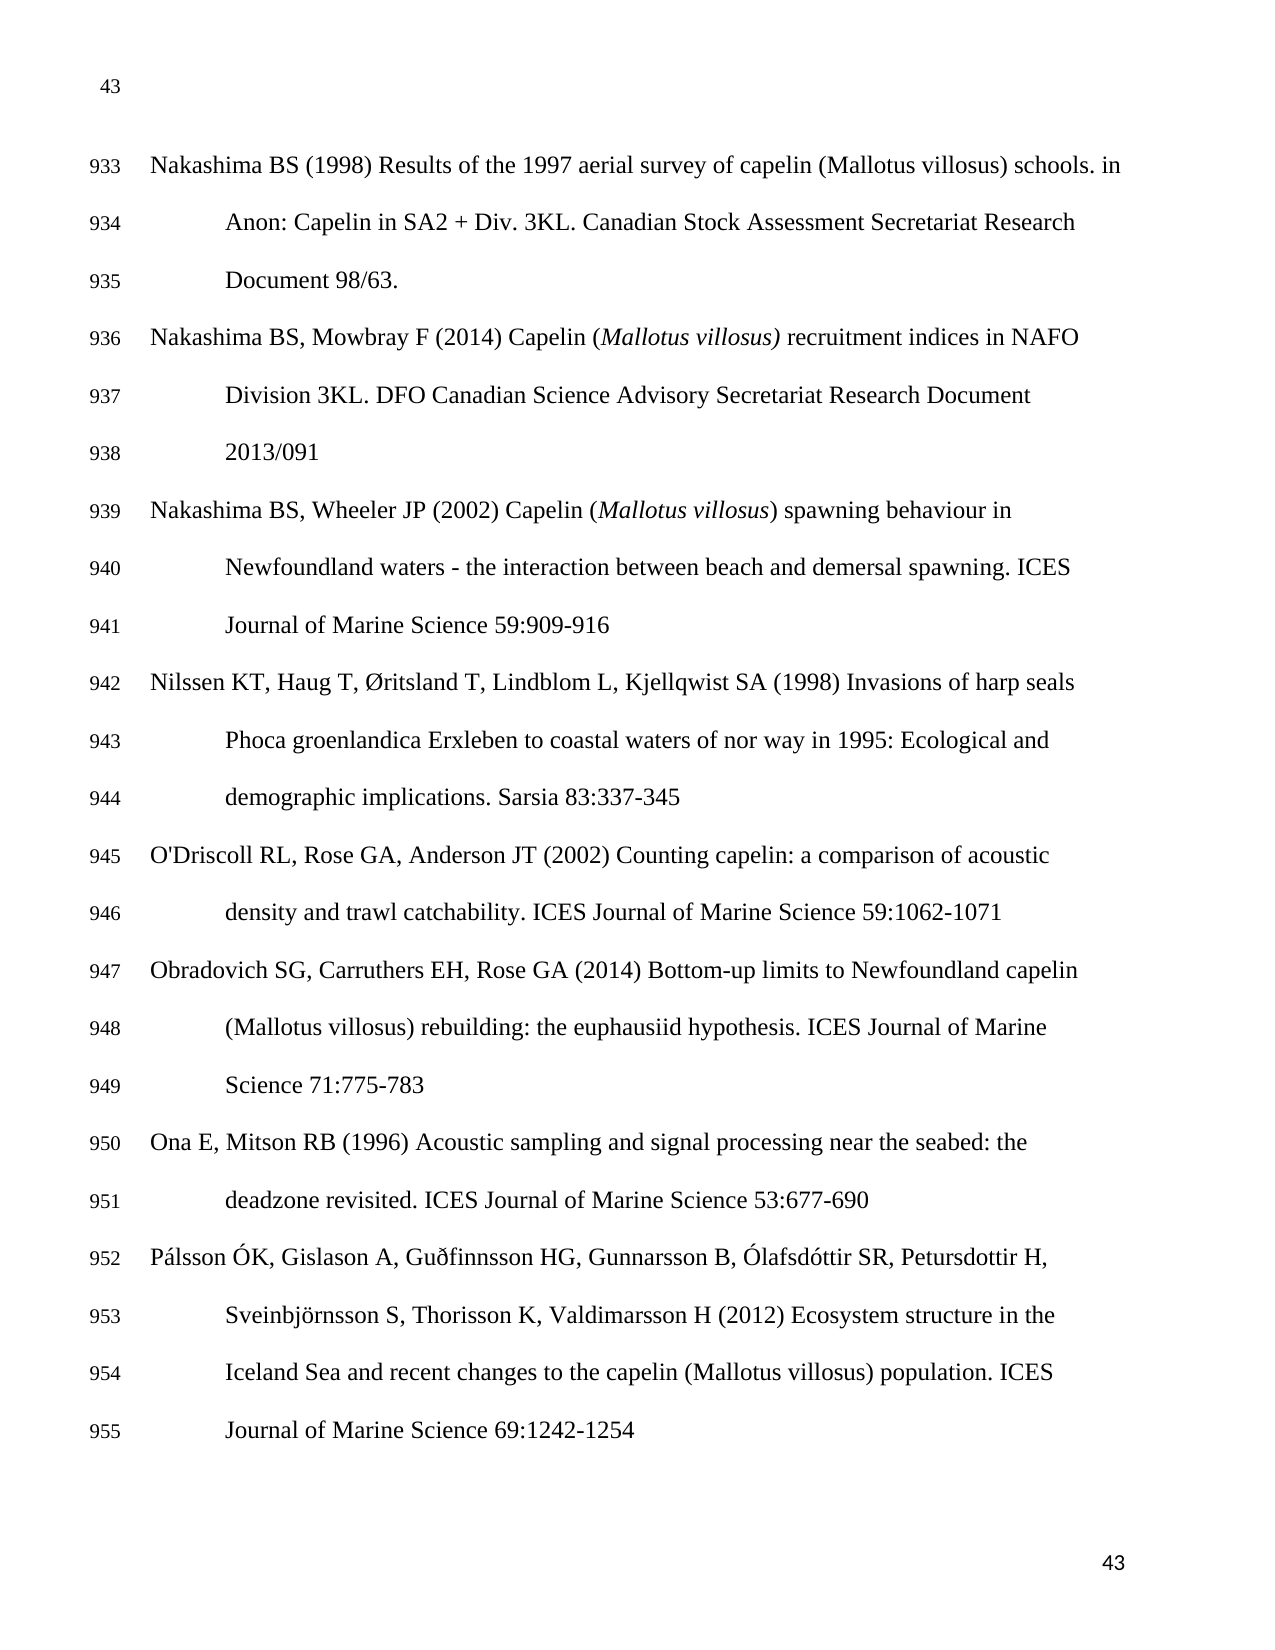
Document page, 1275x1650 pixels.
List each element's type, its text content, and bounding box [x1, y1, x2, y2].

text O'Driscoll RL, Rose GA, Anderson JT (2002) Counting capelin: a comparison of acoustic density and trawl catchability. ICES Journal of Marine Science 59:1062-1071 [150, 840, 1125, 926]
text Nakashima BS, Wheeler JP (2002) Capelin (Mallotus villosus) spawning behaviour in Newfoundland waters - the interaction between beach and demersal spawning. ICES Journal of Marine Science 59:909-916 [150, 495, 1125, 639]
text Nakashima BS (1998) Results of the 1997 aerial survey of capelin (Mallotus villosus) schools. in Anon: Capelin in SA2 + Div. 3KL. Canadian Stock Assessment Secretariat Research Document 98/63. [150, 150, 1125, 294]
text Nilssen KT, Haug T, Øritsland T, Lindblom L, Kjellqwist SA (1998) Invasions of harp seals Phoca groenlandica Erxleben to coastal waters of nor way in 1995: Ecological and demographic implications. Sarsia 83:337-345 [150, 667, 1125, 811]
text Ona E, Mitson RB (1996) Acoustic sampling and signal processing near the seabed: the deadzone revisited. ICES Journal of Marine Science 53:677-690 [150, 1127, 1125, 1214]
text Pálsson ÓK, Gislason A, Guðfinnsson HG, Gunnarsson B, Ólafsdóttir SR, Petursdottir H, Sveinbjörnsson S, Thorisson K, Valdimarsson H (2012) Ecosystem structure in the Iceland Sea and recent changes to the capelin (Mallotus villosus) population. ICES Journal of Marine Science 69:1242-1254 [150, 1242, 1125, 1444]
text Nakashima BS, Mowbray F (2014) Capelin (Mallotus villosus) recruitment indices in NAFO Division 3KL. DFO Canadian Science Advisory Secretariat Research Document 2013/091 [150, 322, 1125, 466]
text Obradovich SG, Carruthers EH, Rose GA (2014) Bottom-up limits to Newfoundland capelin (Mallotus villosus) rebuilding: the euphausiid hypothesis. ICES Journal of Marine Science 71:775-783 [150, 955, 1125, 1099]
